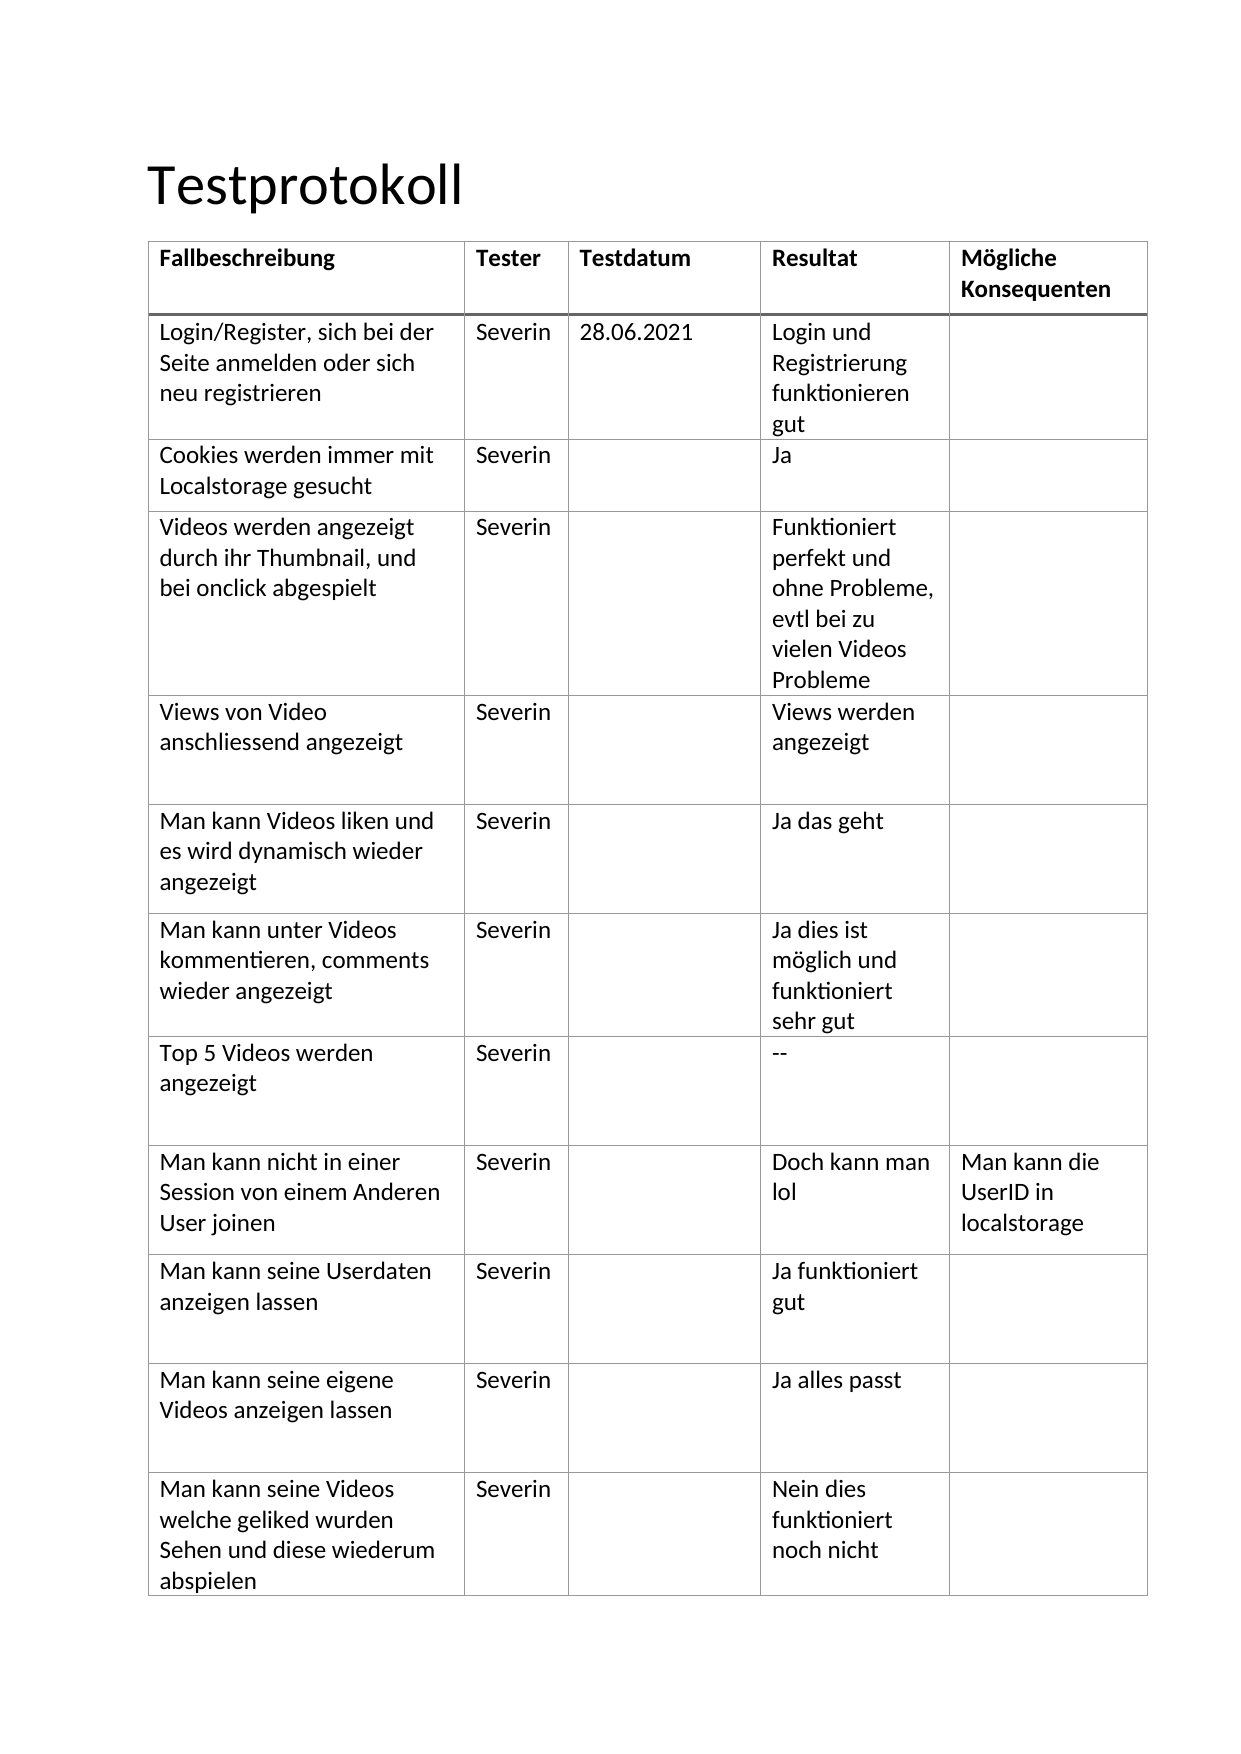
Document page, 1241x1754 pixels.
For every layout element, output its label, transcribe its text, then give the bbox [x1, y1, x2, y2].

table_cell Ja das geht [761, 805, 949, 913]
table_cell Cookies werden immer mit Localstorage gesucht [149, 440, 464, 511]
table_cell [950, 316, 1147, 438]
table_cell [950, 914, 1147, 1036]
table_cell [950, 1473, 1147, 1595]
table_header Mögliche Konsequenten [950, 242, 1147, 313]
table_cell Man kann unter Videos kommentieren, comments wieder angezeigt [149, 914, 464, 1036]
table_cell Severin [465, 1364, 568, 1472]
table_cell [950, 1364, 1147, 1472]
table_cell Severin [465, 696, 568, 804]
table_cell Ja funktioniert gut [761, 1255, 949, 1363]
table_cell Severin [465, 805, 568, 913]
table_cell Ja alles passt [761, 1364, 949, 1472]
table_cell Severin [465, 1473, 568, 1595]
table_cell Top 5 Videos werden angezeigt [149, 1037, 464, 1145]
table_cell Severin [465, 440, 568, 511]
table_cell Man kann die UserID in localstorage [950, 1146, 1147, 1254]
table_cell Funktioniert perfekt und ohne Probleme, evtl bei zu vielen Videos Probleme [761, 512, 949, 695]
table_cell -- [761, 1037, 949, 1145]
table_cell [569, 1255, 760, 1363]
table_cell Man kann Videos liken und es wird dynamisch wieder angezeigt [149, 805, 464, 913]
table_cell [569, 512, 760, 695]
table_cell [950, 696, 1147, 804]
text Testprotokoll [148, 148, 1093, 219]
table_cell Severin [465, 316, 568, 438]
table_cell [950, 1255, 1147, 1363]
table_cell Man kann nicht in einer Session von einem Anderen User joinen [149, 1146, 464, 1254]
table_cell Login und Registrierung funktionieren gut [761, 316, 949, 438]
table_cell [569, 1473, 760, 1595]
table_cell [569, 1037, 760, 1145]
table_cell Man kann seine Videos welche geliked wurden Sehen und diese wiederum abspielen [149, 1473, 464, 1595]
table_cell Views von Video anschliessend angezeigt [149, 696, 464, 804]
table_cell Severin [465, 1146, 568, 1254]
table_cell 28.06.2021 [569, 316, 760, 438]
table_cell Videos werden angezeigt durch ihr Thumbnail, und bei onclick abgespielt [149, 512, 464, 695]
table_cell [950, 512, 1147, 695]
table_cell Ja dies ist möglich und funktioniert sehr gut [761, 914, 949, 1036]
table_cell Man kann seine eigene Videos anzeigen lassen [149, 1364, 464, 1472]
table_cell Severin [465, 512, 568, 695]
table_cell [569, 440, 760, 511]
table_header Testdatum [569, 242, 760, 313]
table_cell [569, 914, 760, 1036]
table_cell Ja [761, 440, 949, 511]
table_cell Doch kann man lol [761, 1146, 949, 1254]
table_cell Man kann seine Userdaten anzeigen lassen [149, 1255, 464, 1363]
table_cell Severin [465, 914, 568, 1036]
table_cell Login/Register, sich bei der Seite anmelden oder sich neu registrieren [149, 316, 464, 438]
table_header Tester [465, 242, 568, 313]
table_cell Severin [465, 1037, 568, 1145]
table_header Resultat [761, 242, 949, 313]
table_header Fallbeschreibung [149, 242, 464, 313]
table_cell [569, 1146, 760, 1254]
table_cell [950, 1037, 1147, 1145]
table_cell [950, 440, 1147, 511]
table_cell [950, 805, 1147, 913]
table_cell Views werden angezeigt [761, 696, 949, 804]
table_cell [569, 696, 760, 804]
table_cell [569, 1364, 760, 1472]
table_cell [569, 805, 760, 913]
table_cell Nein dies funktioniert noch nicht [761, 1473, 949, 1595]
table_cell Severin [465, 1255, 568, 1363]
